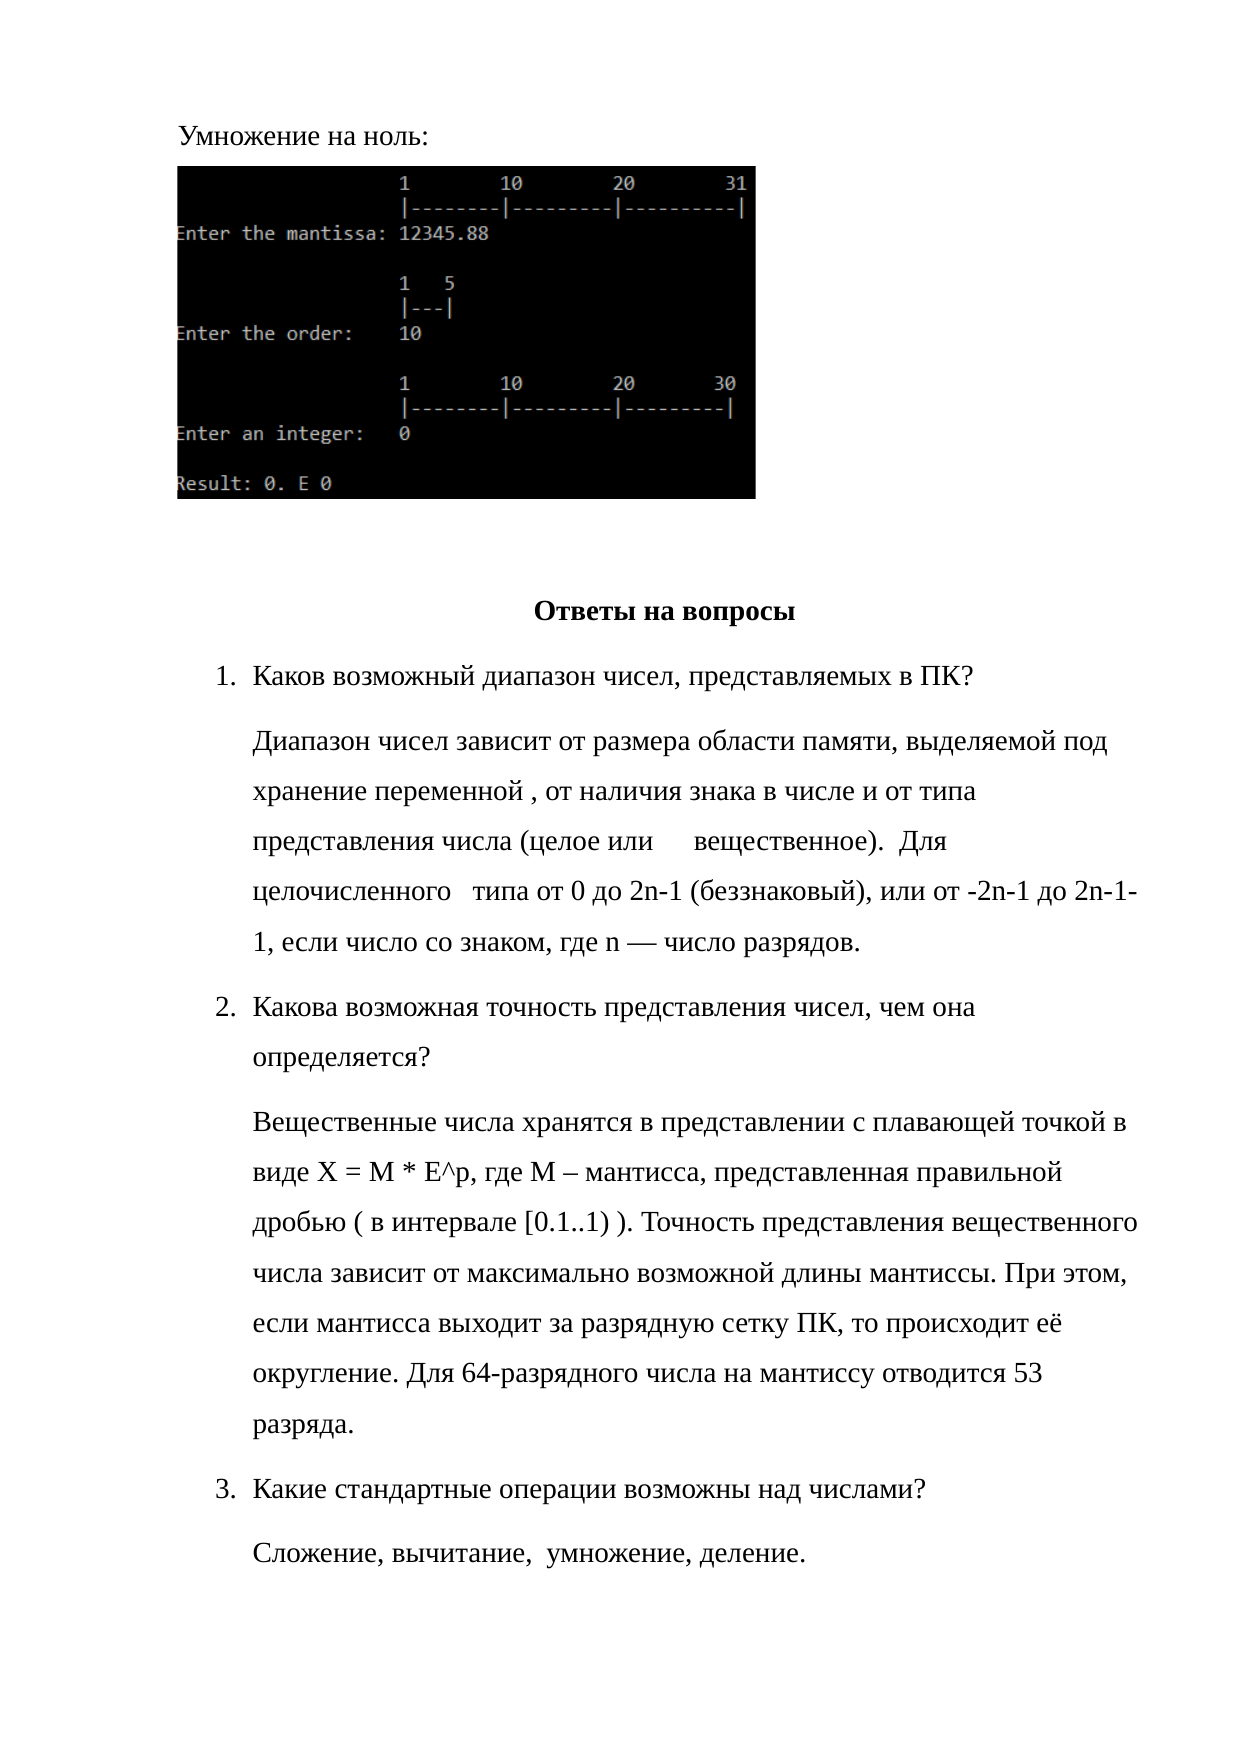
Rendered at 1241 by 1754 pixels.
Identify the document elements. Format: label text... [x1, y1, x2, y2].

picture [177, 166, 756, 499]
list Каков возможный диапазон чисел, представляемых в ПК? [215, 658, 1152, 691]
list Какова возможная точность представления чисел, чем она определяется? [215, 989, 1152, 1073]
text Ответы на вопросы [177, 593, 1152, 626]
text Вещественные числа хранятся в представлении с плавающей точкой в виде X = M * E^p, где М – мантисса, представленная правильной дробью ( в интервале [0.1..1) ). Точность представления вещественного числа зависит от максимально возможной длины мантиссы. При этом, если мантисса выходит за разрядную сетку ПК, то происходит её округление. Для 64-разрядного числа на мантиссу отводится 53 разряда. [252, 1104, 1152, 1439]
text Сложение, вычитание, умножение, деление. [252, 1536, 1152, 1569]
text Диапазон чисел зависит от размера области памяти, выделяемой под хранение переменной , от наличия знака в числе и от типа представления числа (целое или вещественное). Для целочисленного типа от 0 до 2n-1 (беззнаковый), или от -2n-1 до 2n-1-1, если число со знаком, где n — число разрядов. [252, 723, 1152, 957]
list Какие стандартные операции возможны над числами? [215, 1471, 1152, 1504]
